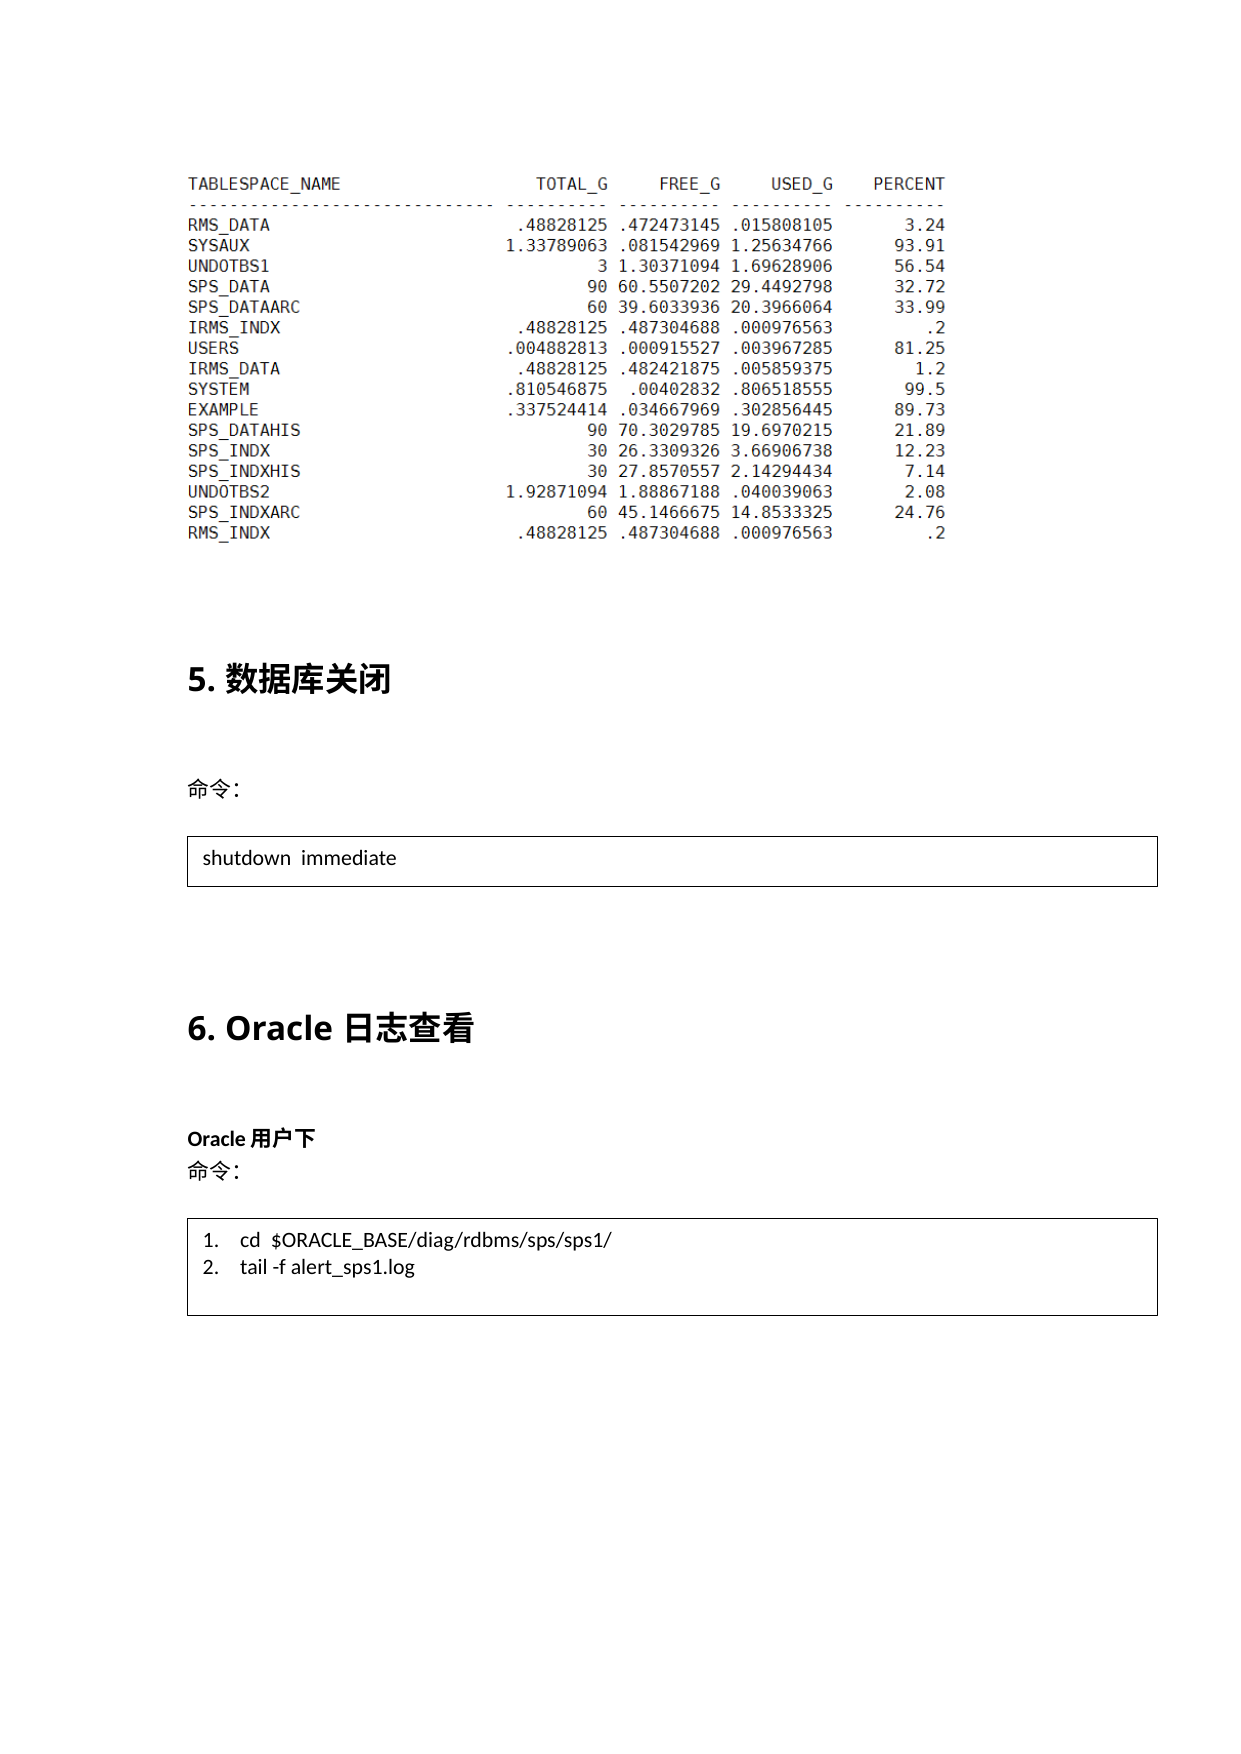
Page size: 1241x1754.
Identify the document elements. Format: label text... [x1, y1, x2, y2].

subtitle 数据库关闭 [187, 644, 1053, 709]
text 命令： [187, 771, 1053, 804]
subtitle Oracle 日志查看 [187, 993, 1053, 1058]
text 命令： [187, 1153, 1053, 1186]
picture [187, 162, 1053, 556]
text Oracle用户下 [187, 1121, 1053, 1153]
